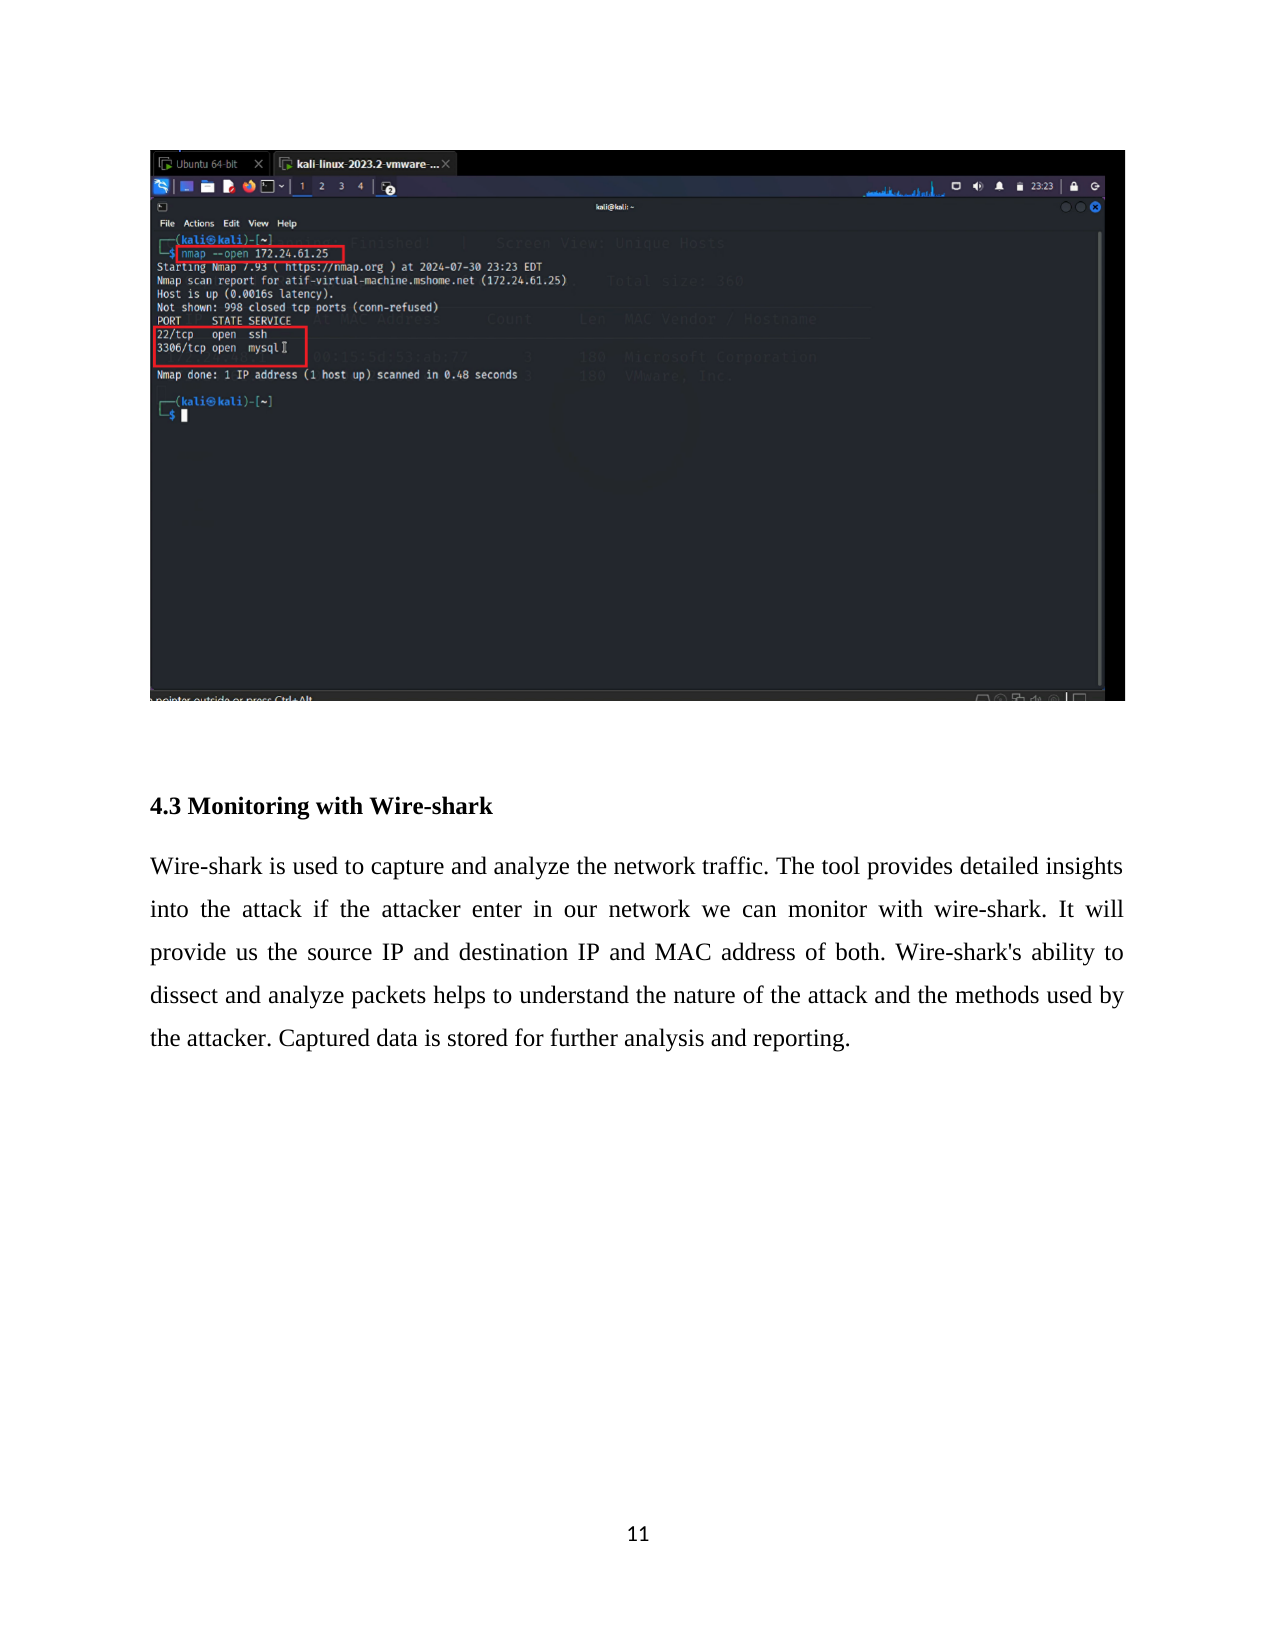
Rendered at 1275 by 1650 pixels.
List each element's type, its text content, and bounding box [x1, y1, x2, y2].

text Wire-shark is used to capture and analyze the network traffic. The tool provides detailed insights into the attack if the attacker enter in our network we can monitor with wire-shark. It will provide us the source IP and destination IP and MAC address of both. Wire-shark's ability to dissect and analyze packets helps to understand the nature of the attack and the methods used by the attacker. Captured data is stored for further analysis and reporting. [150, 851, 1125, 1052]
picture [150, 150, 1125, 701]
text 4.3 Monitoring with Wire-shark [150, 791, 1125, 820]
